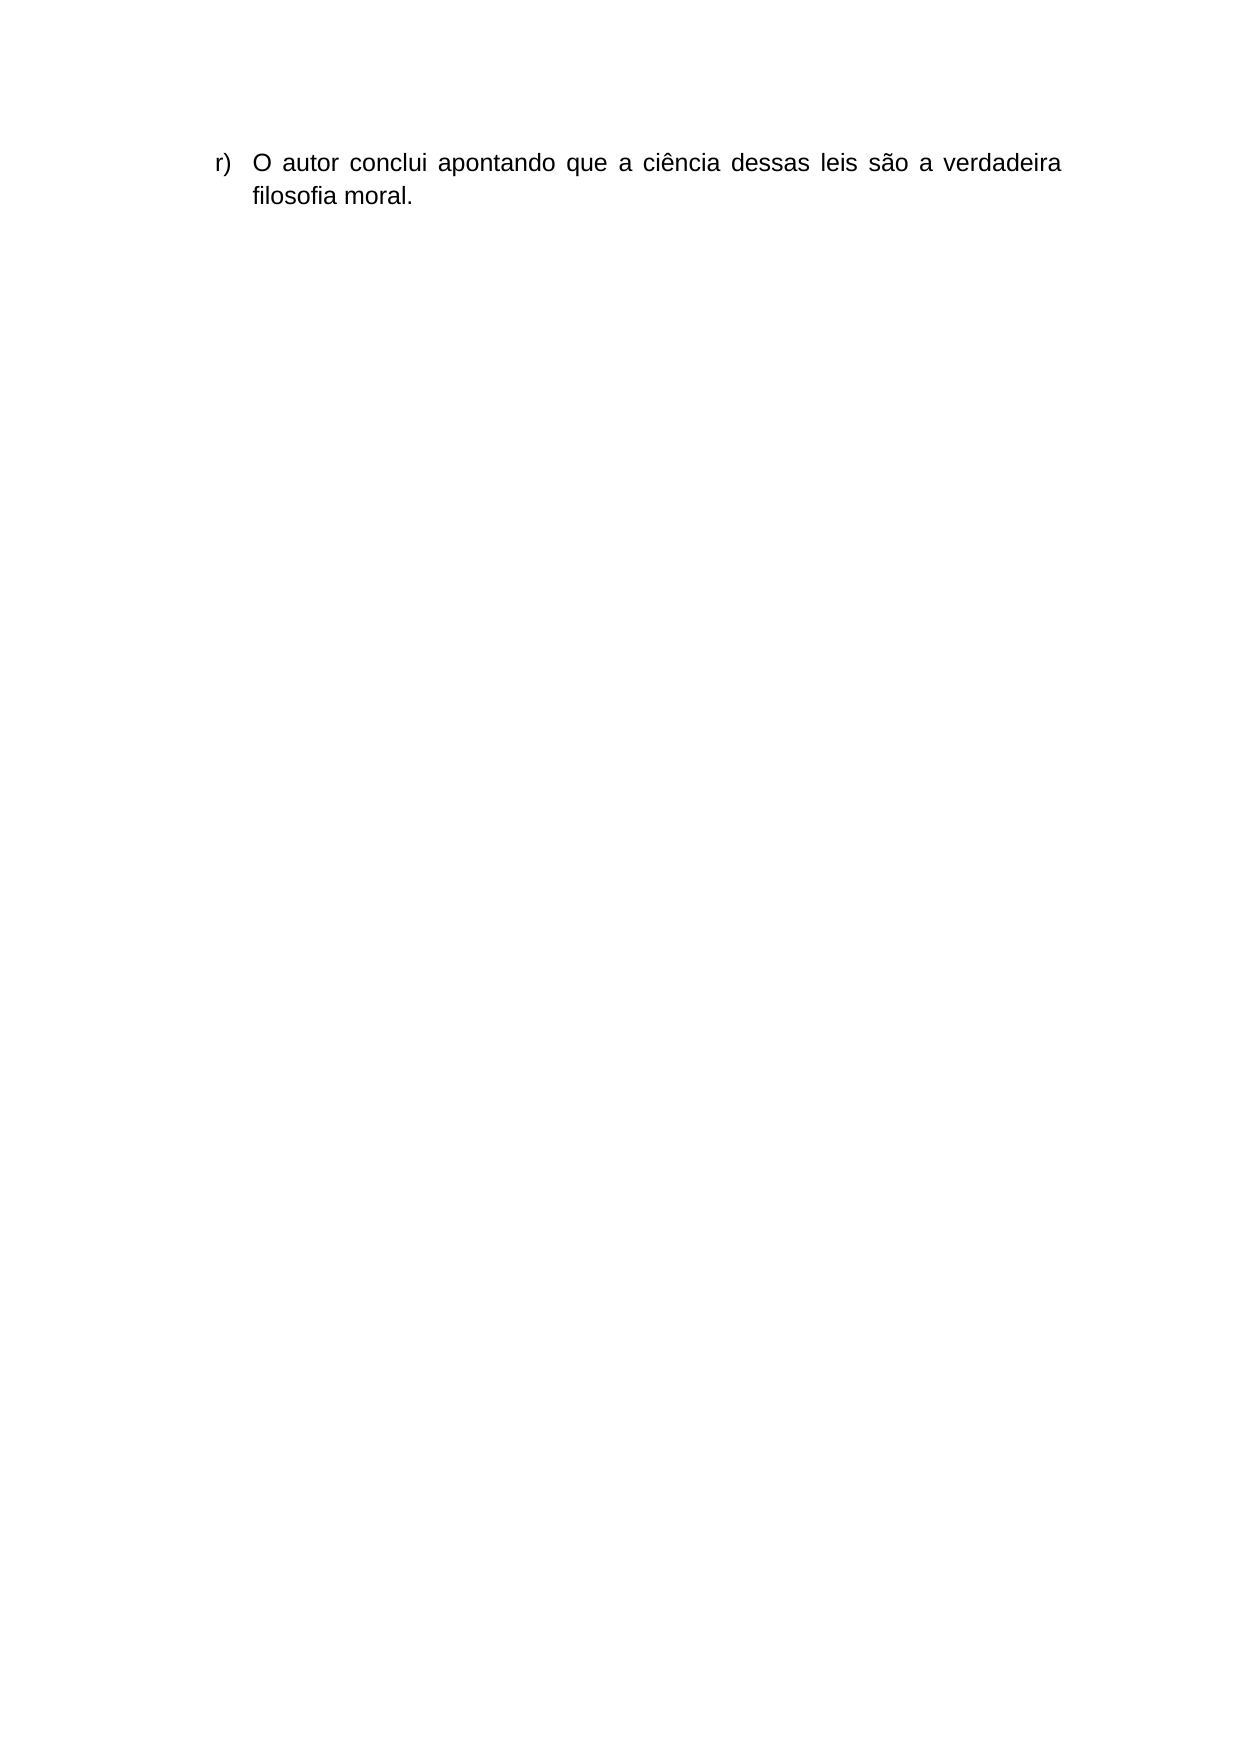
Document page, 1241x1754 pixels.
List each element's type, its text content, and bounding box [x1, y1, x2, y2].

list O autor conclui apontando que a ciência dessas leis são a verdadeira filosofia moral. [215, 148, 1063, 209]
